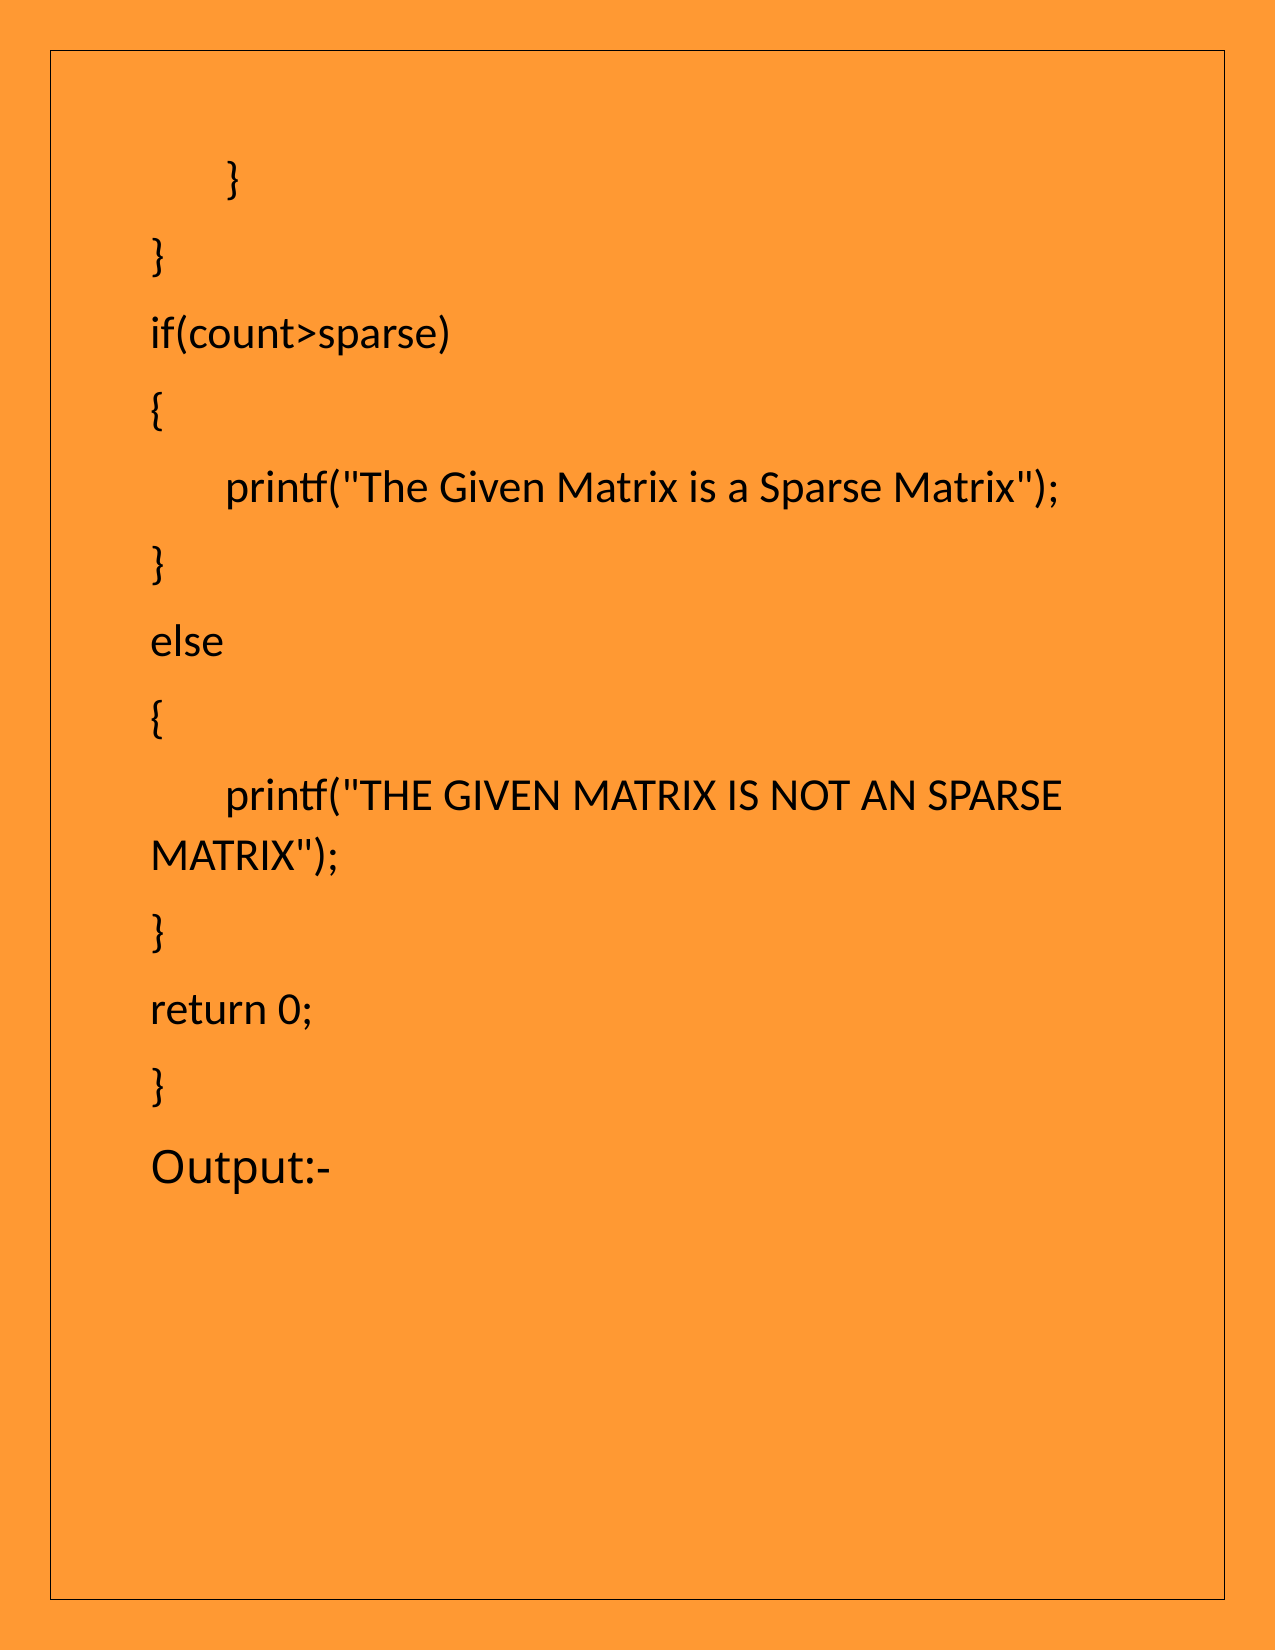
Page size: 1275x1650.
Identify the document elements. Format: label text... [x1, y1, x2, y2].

text { [150, 689, 1125, 745]
text } [150, 227, 1125, 283]
text Output:- [150, 1134, 1125, 1196]
text else [150, 612, 1125, 668]
text if(count>sparse) [150, 304, 1125, 360]
text } [150, 535, 1125, 591]
text } [150, 150, 1125, 206]
text return 0; [150, 980, 1125, 1036]
text { [150, 381, 1125, 437]
text } [150, 903, 1125, 959]
text printf("THE GIVEN MATRIX IS NOT AN SPARSE MATRIX"); [150, 766, 1125, 882]
text } [150, 1057, 1125, 1113]
text printf("The Given Matrix is a Sparse Matrix"); [150, 458, 1125, 514]
